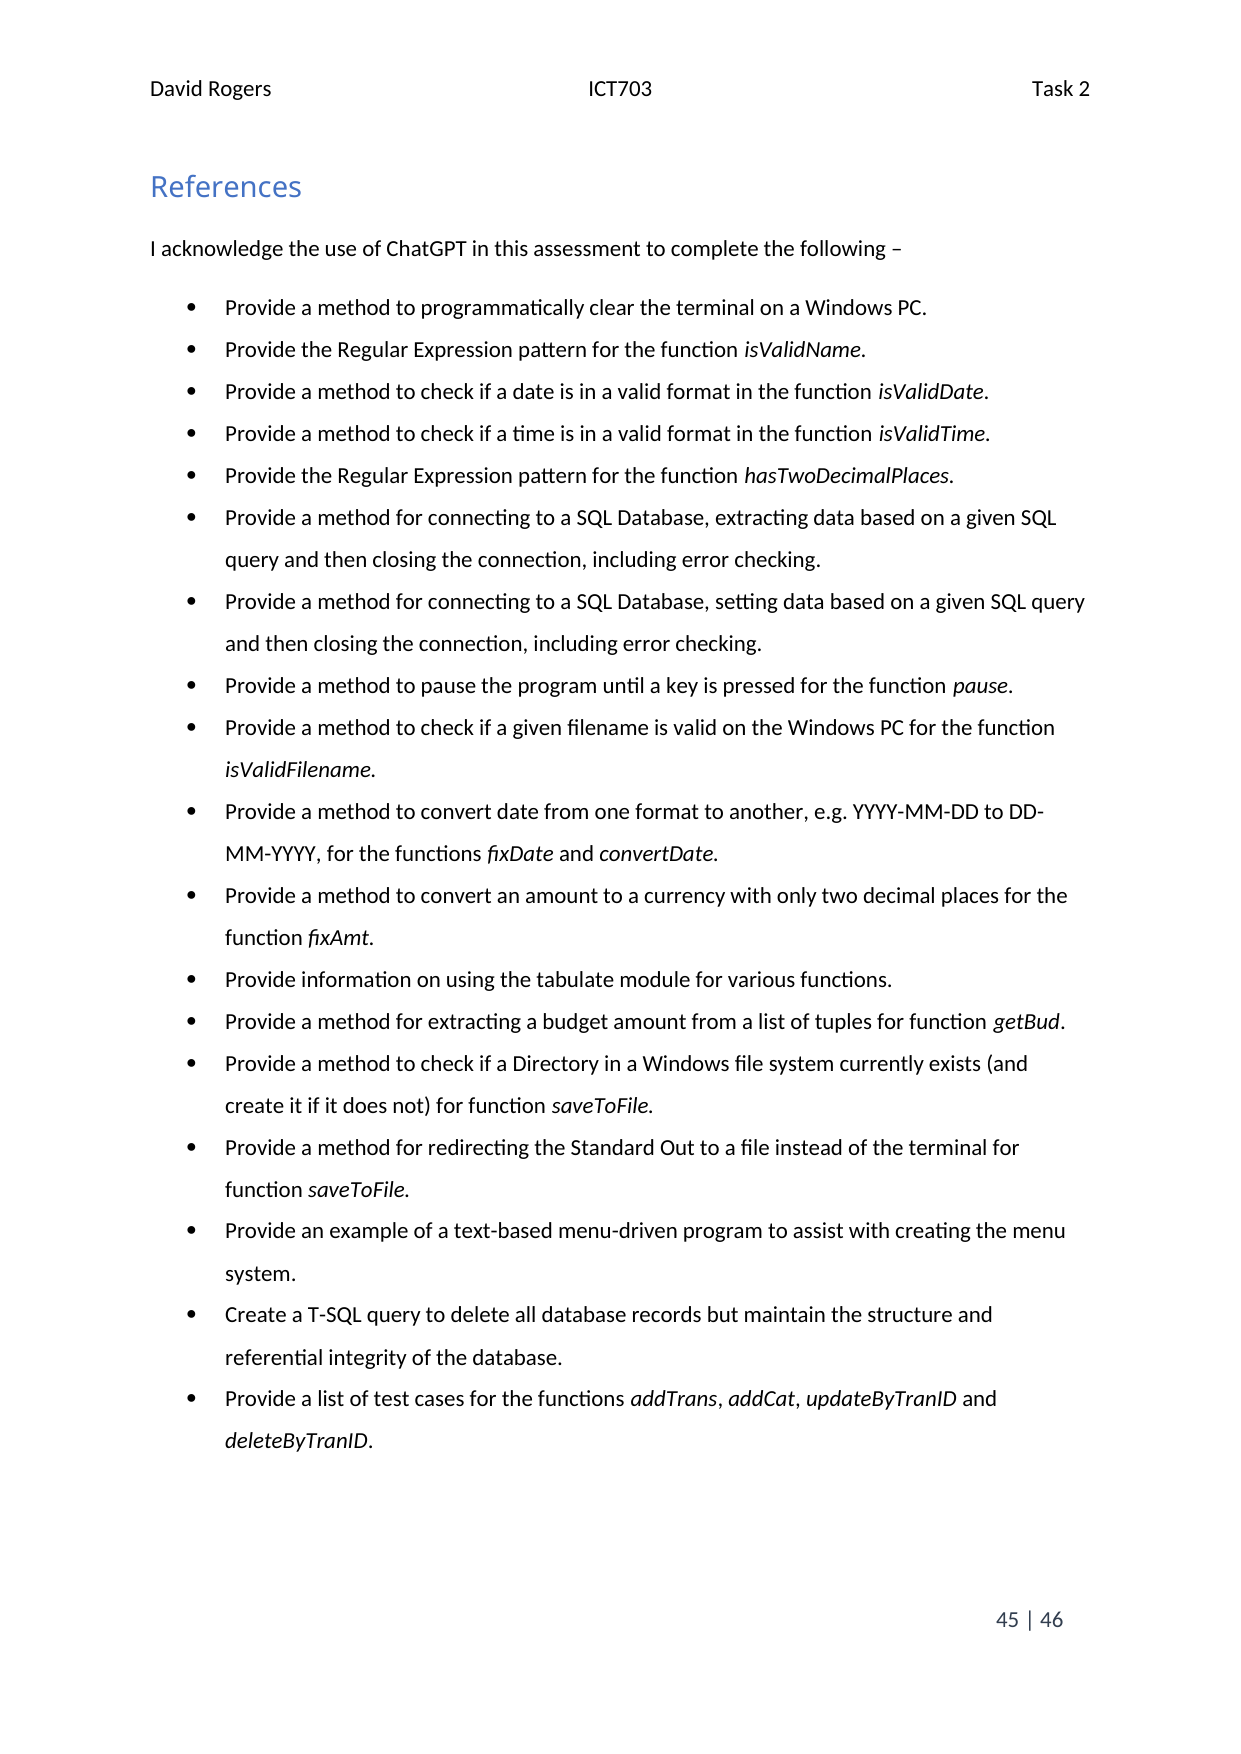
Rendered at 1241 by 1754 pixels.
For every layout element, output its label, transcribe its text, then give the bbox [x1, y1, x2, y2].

list Provide the Regular Expression pattern for the function isValidName. [187, 335, 1090, 363]
list Provide a method to check if a time is in a valid format in the function isValidTime. [187, 419, 1090, 447]
list Provide a method for extracting a budget amount from a list of tuples for function getBud. [187, 1007, 1090, 1035]
list Provide a method to pause the program until a key is pressed for the function pause. [187, 671, 1090, 699]
list Provide a method to check if a Directory in a Windows file system currently exists (and create it if it does not) for function saveToFile. [187, 1049, 1090, 1119]
list Provide a method to convert an amount to a currency with only two decimal places for the function fixAmt. [187, 881, 1090, 951]
list Provide information on using the tabulate module for various functions. [187, 965, 1090, 993]
list Provide a method to check if a given filename is valid on the Windows PC for the function isValidFilename. [187, 713, 1090, 783]
list Provide a list of test cases for the functions addTrans, addCat, updateByTranID and deleteByTranID. [187, 1384, 1090, 1454]
text I acknowledge the use of ChatGPT in this assessment to complete the following – [150, 234, 1090, 262]
list Provide a method to check if a date is in a valid format in the function isValidDate. [187, 377, 1090, 405]
list Provide a method to programmatically clear the terminal on a Windows PC. [187, 293, 1090, 321]
subtitle References [150, 167, 1090, 206]
list Provide the Regular Expression pattern for the function hasTwoDecimalPlaces. [187, 461, 1090, 489]
list Provide a method for connecting to a SQL Database, extracting data based on a given SQL query and then closing the connection, including error checking. [187, 503, 1090, 573]
list Provide an example of a text-based menu-driven program to assist with creating the menu system. [187, 1217, 1090, 1287]
list Create a T-SQL query to delete all database records but maintain the structure and referential integrity of the database. [187, 1301, 1090, 1371]
list Provide a method for redirecting the Standard Out to a file instead of the terminal for function saveToFile. [187, 1133, 1090, 1203]
list Provide a method for connecting to a SQL Database, setting data based on a given SQL query and then closing the connection, including error checking. [187, 587, 1090, 657]
list Provide a method to convert date from one format to another, e.g. YYYY-MM-DD to DD-MM-YYYY, for the functions fixDate and convertDate. [187, 797, 1090, 867]
